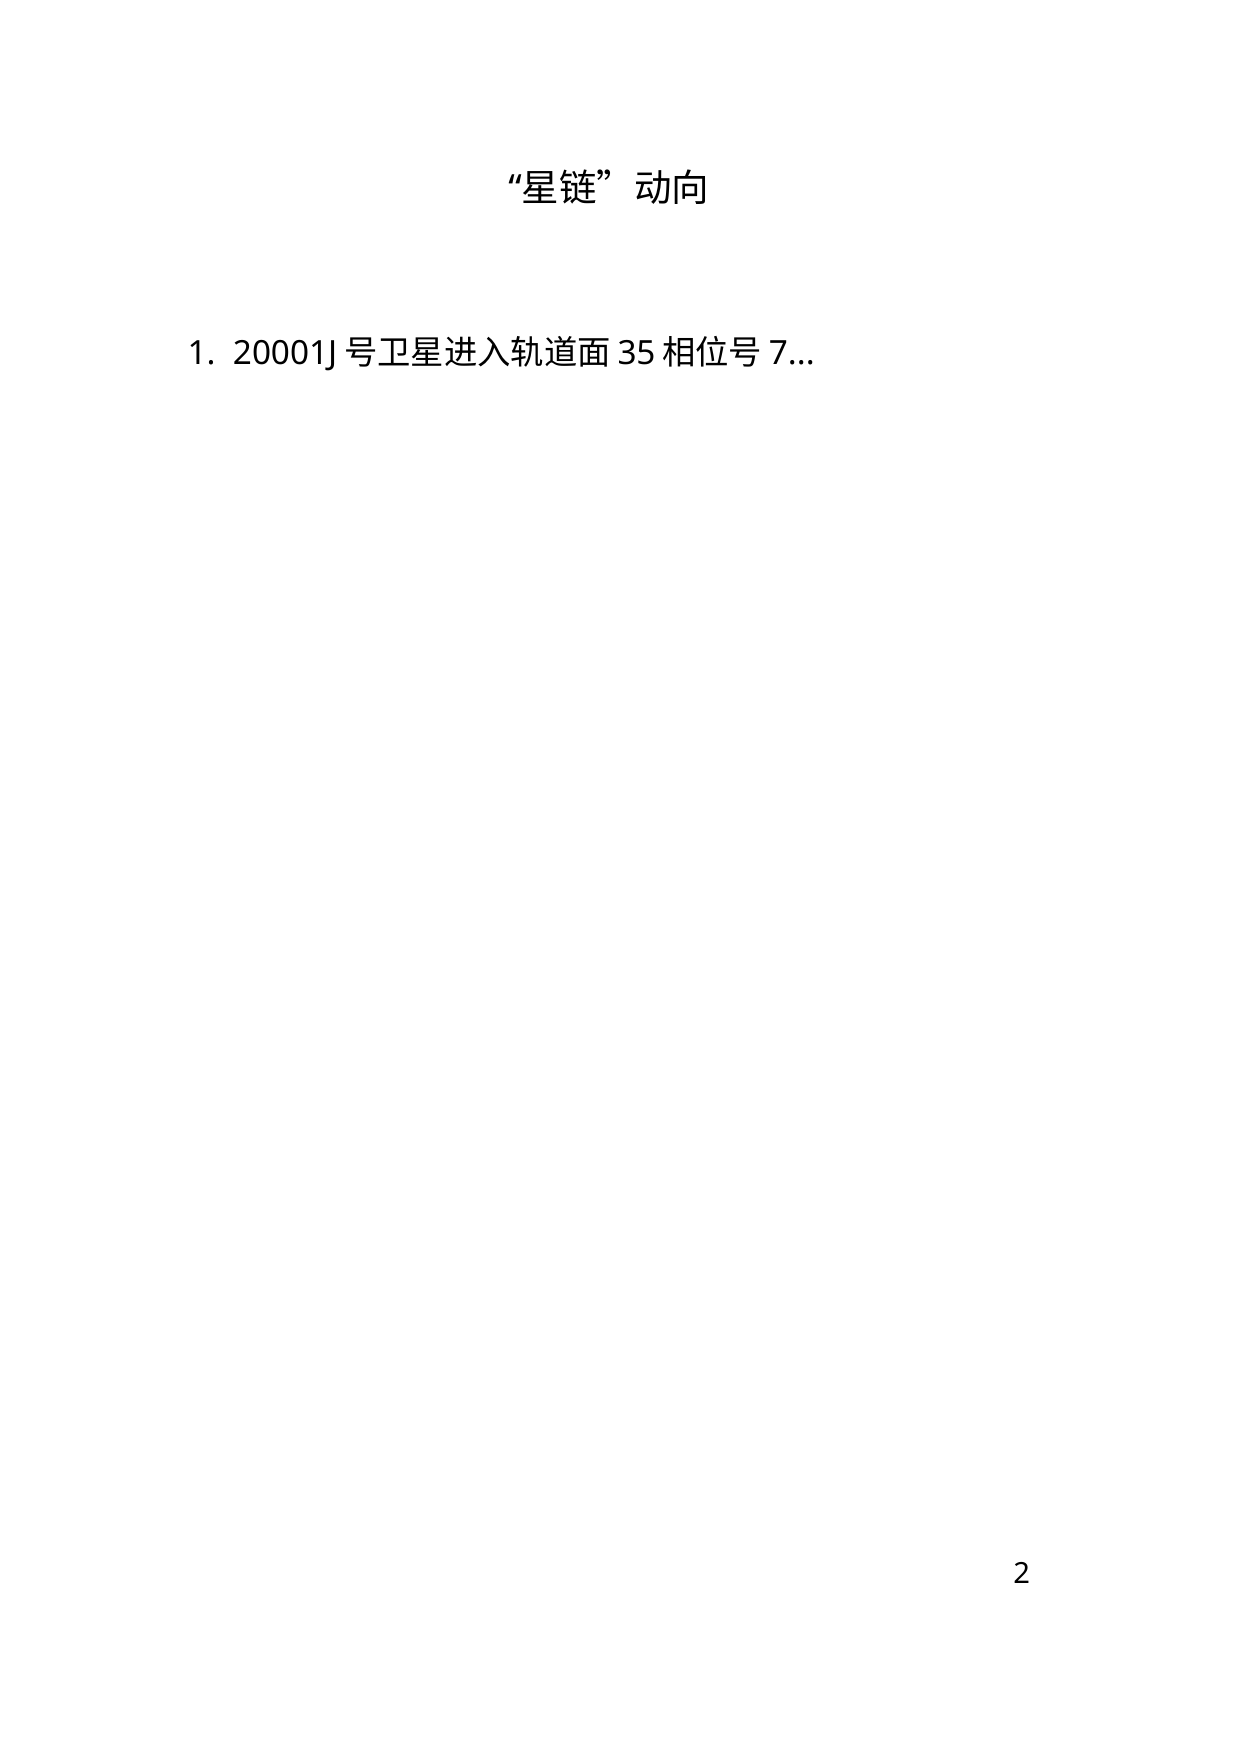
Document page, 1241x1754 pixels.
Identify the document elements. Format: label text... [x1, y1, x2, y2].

text 1. 20001J号卫星进入轨道面35相位号7... [187, 317, 1053, 447]
text “星链”动向 [187, 152, 1029, 217]
